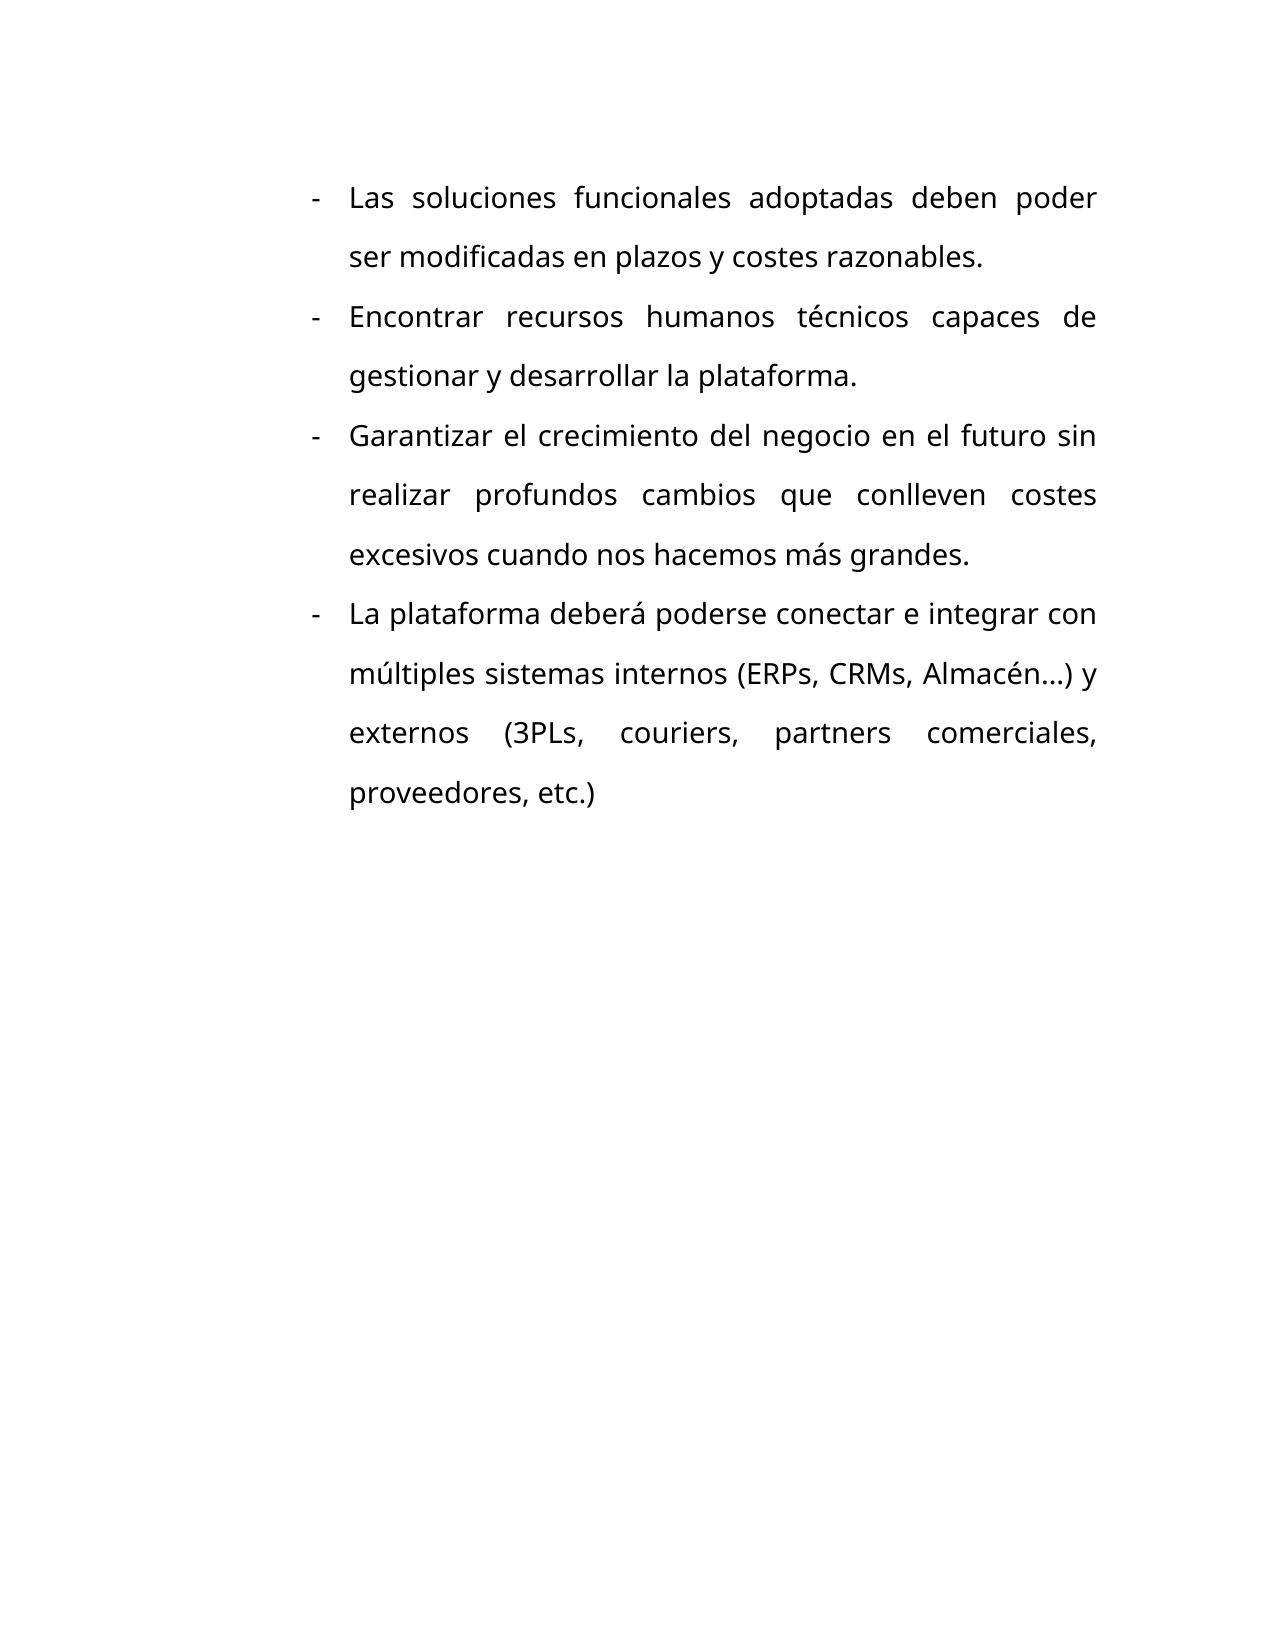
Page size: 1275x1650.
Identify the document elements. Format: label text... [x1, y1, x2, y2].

list Las soluciones funcionales adoptadas deben poder ser modificadas en plazos y costes razonables. [311, 177, 1098, 276]
list Garantizar el crecimiento del negocio en el futuro sin realizar profundos cambios que conlleven costes excesivos cuando nos hacemos más grandes. [311, 415, 1098, 574]
list Encontrar recursos humanos técnicos capaces de gestionar y desarrollar la plataforma. [311, 296, 1098, 395]
list La plataforma deberá poderse conectar e integrar con múltiples sistemas internos (ERPs, CRMs, Almacén…) y externos (3PLs, couriers, partners comerciales, proveedores, etc.) [311, 593, 1098, 812]
